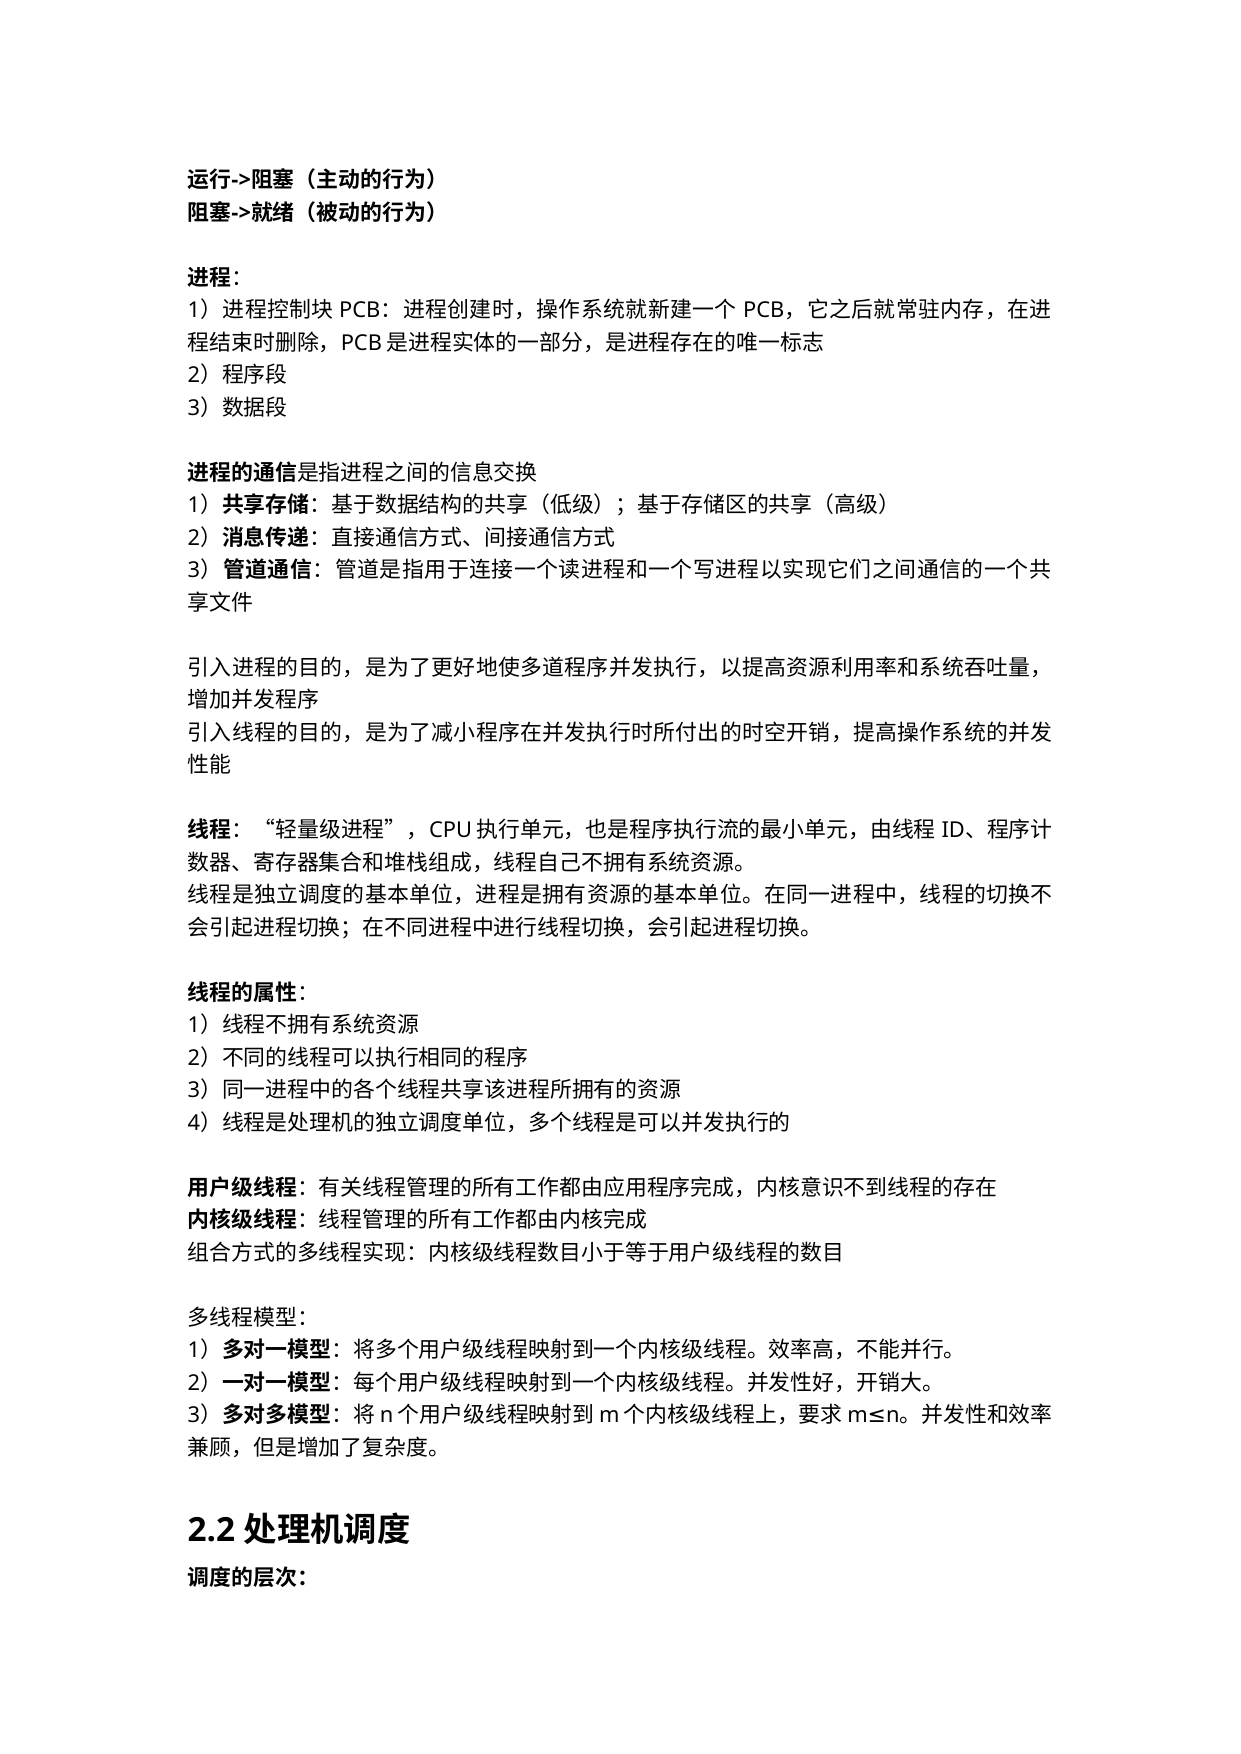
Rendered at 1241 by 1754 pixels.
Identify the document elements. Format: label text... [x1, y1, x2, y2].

text 线程：“轻量级进程”，CPU执行单元，也是程序执行流的最小单元，由线程ID、程序计数器、寄存器集合和堆栈组成，线程自己不拥有系统资源。 [187, 812, 1053, 877]
text 用户级线程：有关线程管理的所有工作都由应用程序完成，内核意识不到线程的存在 [187, 1169, 1053, 1202]
text 2）消息传递：直接通信方式、间接通信方式 [187, 519, 1053, 552]
text 2）一对一模型：每个用户级线程映射到一个内核级线程。并发性好，开销大。 [187, 1364, 1053, 1397]
text 引入线程的目的，是为了减小程序在并发执行时所付出的时空开销，提高操作系统的并发性能 [187, 714, 1053, 779]
text 运行->阻塞（主动的行为） [187, 162, 1053, 194]
text 2）程序段 [187, 357, 1053, 389]
text 线程是独立调度的基本单位，进程是拥有资源的基本单位。在同一进程中，线程的切换不会引起进程切换；在不同进程中进行线程切换，会引起进程切换。 [187, 877, 1053, 942]
text 1）线程不拥有系统资源 [187, 1007, 1053, 1039]
text 引入进程的目的，是为了更好地使多道程序并发执行，以提高资源利用率和系统吞吐量，增加并发程序 [187, 649, 1053, 714]
text 3）多对多模型：将n个用户级线程映射到m个内核级线程上，要求m≤n。并发性和效率兼顾，但是增加了复杂度。 [187, 1397, 1053, 1462]
text 3）数据段 [187, 389, 1053, 422]
text 阻塞->就绪（被动的行为） [187, 194, 1053, 227]
text 多线程模型： [187, 1299, 1053, 1332]
text 线程的属性： [187, 974, 1053, 1007]
text 4）线程是处理机的独立调度单位，多个线程是可以并发执行的 [187, 1104, 1053, 1137]
text 2.2 处理机调度 [187, 1494, 1053, 1559]
text 调度的层次： [187, 1559, 1053, 1592]
text 内核级线程：线程管理的所有工作都由内核完成 [187, 1202, 1053, 1234]
text 2）不同的线程可以执行相同的程序 [187, 1039, 1053, 1072]
text 进程： [187, 259, 1053, 292]
text 3）管道通信：管道是指用于连接一个读进程和一个写进程以实现它们之间通信的一个共享文件 [187, 552, 1053, 617]
text 1）共享存储：基于数据结构的共享（低级）；基于存储区的共享（高级） [187, 487, 1053, 519]
text 组合方式的多线程实现：内核级线程数目小于等于用户级线程的数目 [187, 1234, 1053, 1267]
text 进程的通信是指进程之间的信息交换 [187, 454, 1053, 487]
text 3）同一进程中的各个线程共享该进程所拥有的资源 [187, 1072, 1053, 1104]
text 1）进程控制块PCB：进程创建时，操作系统就新建一个PCB，它之后就常驻内存，在进程结束时删除，PCB是进程实体的一部分，是进程存在的唯一标志 [187, 292, 1053, 357]
text 1）多对一模型：将多个用户级线程映射到一个内核级线程。效率高，不能并行。 [187, 1332, 1053, 1364]
